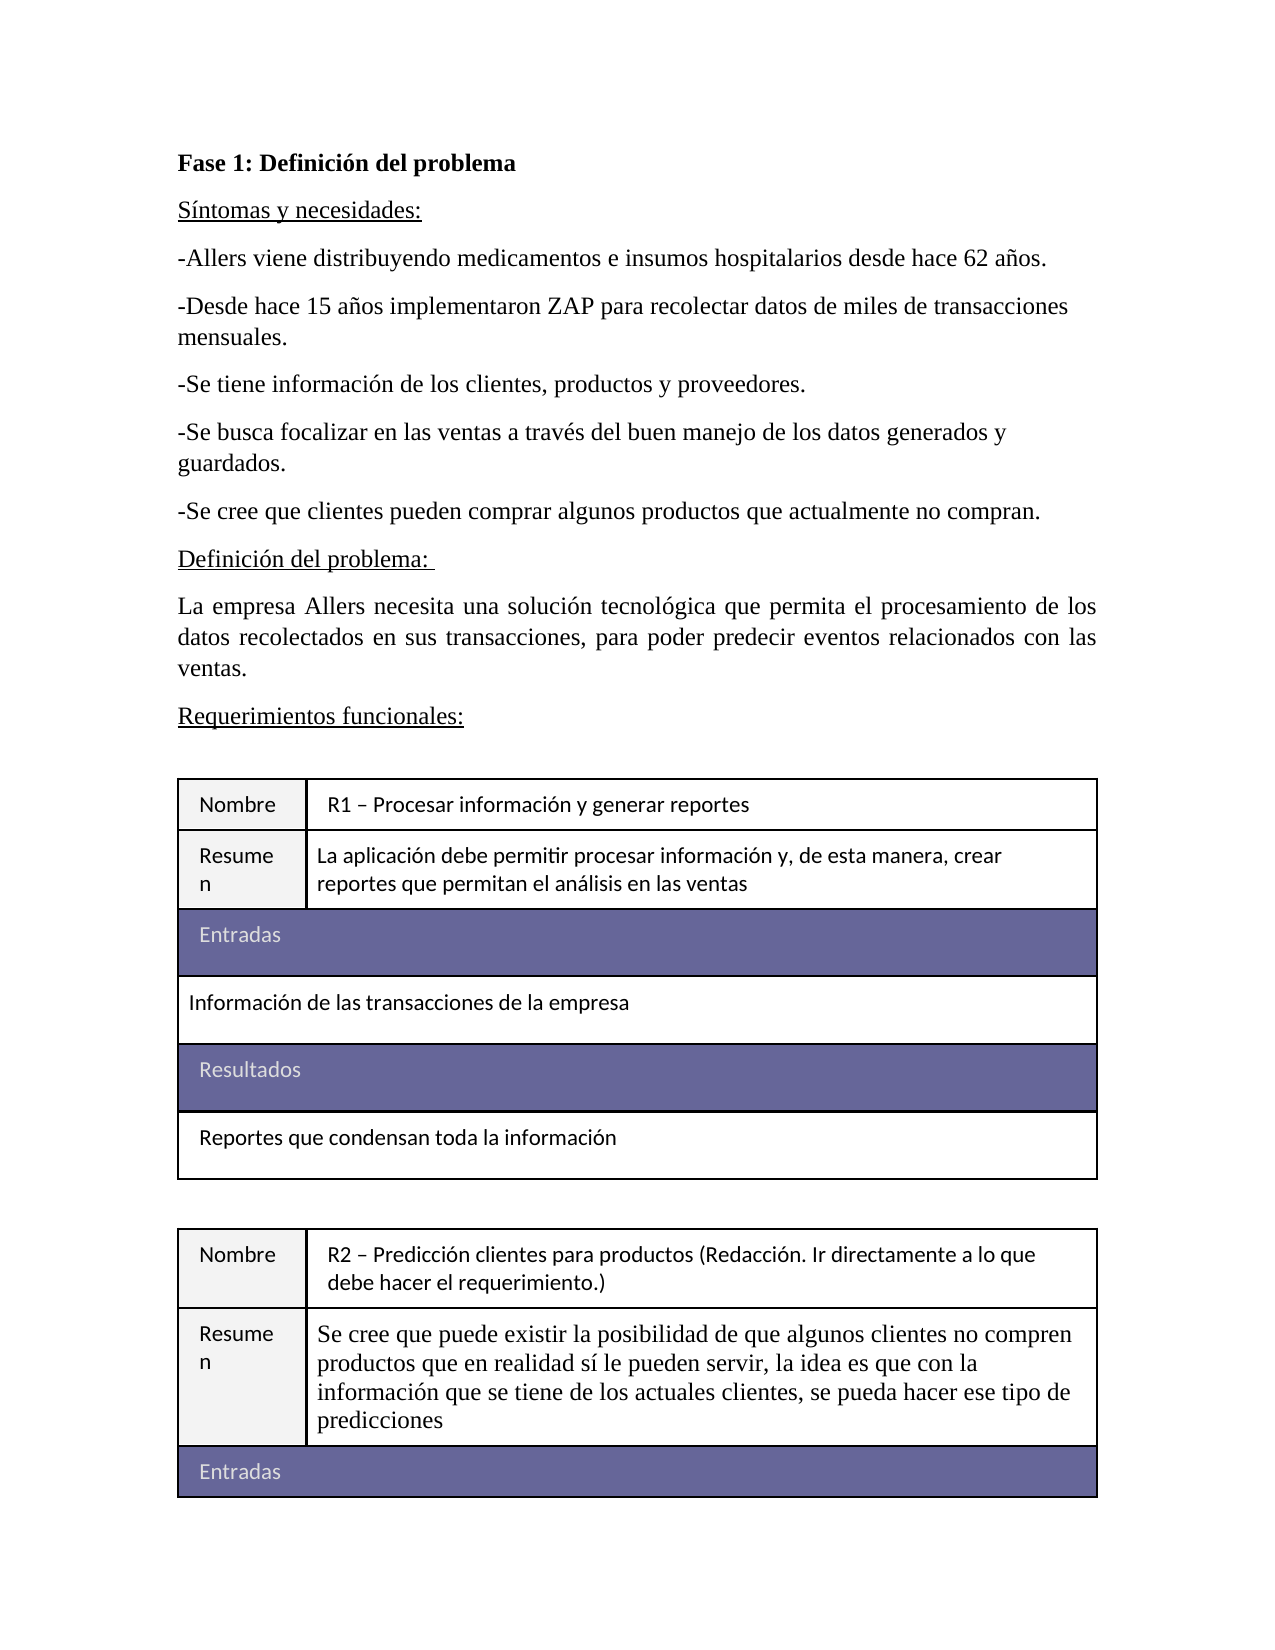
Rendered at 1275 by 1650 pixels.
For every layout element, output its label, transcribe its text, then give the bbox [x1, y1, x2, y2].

text -Se cree que clientes pueden comprar algunos productos que actualmente no compran. [177, 496, 1098, 525]
table_cell Información de las transacciones de la empresa [179, 977, 1096, 1043]
table_cell Resumen [179, 1309, 305, 1444]
table_cell Resumen [179, 831, 305, 907]
text Definición del problema: [177, 544, 1098, 572]
table_header R1 – Procesar información y generar reportes [308, 780, 1096, 828]
table_cell Entradas [179, 1447, 1096, 1496]
text -Se tiene información de los clientes, productos y proveedores. [177, 369, 1098, 398]
table_header R2 – Predicción clientes para productos (Redacción. Ir directamente a lo que debe hacer el requerimiento.) [308, 1230, 1096, 1307]
text Requerimientos funcionales: [177, 701, 1098, 730]
text La empresa Allers necesita una solución tecnológica que permita el procesamiento de los datos recolectados en sus transacciones, para poder predecir eventos relacionados con las ventas. [177, 591, 1098, 682]
text -Allers viene distribuyendo medicamentos e insumos hospitalarios desde hace 62 años. [177, 243, 1098, 272]
table_cell Entradas [179, 910, 1096, 975]
table_cell La aplicación debe permitir procesar información y, de esta manera, crear reportes que permitan el análisis en las ventas [308, 831, 1096, 907]
table_header Nombre [179, 780, 305, 828]
table_cell Reportes que condensan toda la información [179, 1113, 1096, 1178]
text Síntomas y necesidades: [177, 195, 1098, 224]
table_header Nombre [179, 1230, 305, 1307]
text -Desde hace 15 años implementaron ZAP para recolectar datos de miles de transacciones mensuales. [177, 291, 1098, 351]
text Fase 1: Definición del problema [177, 148, 1098, 176]
text -Se busca focalizar en las ventas a través del buen manejo de los datos generados y guardados. [177, 417, 1098, 477]
table_cell Resultados [179, 1045, 1096, 1110]
